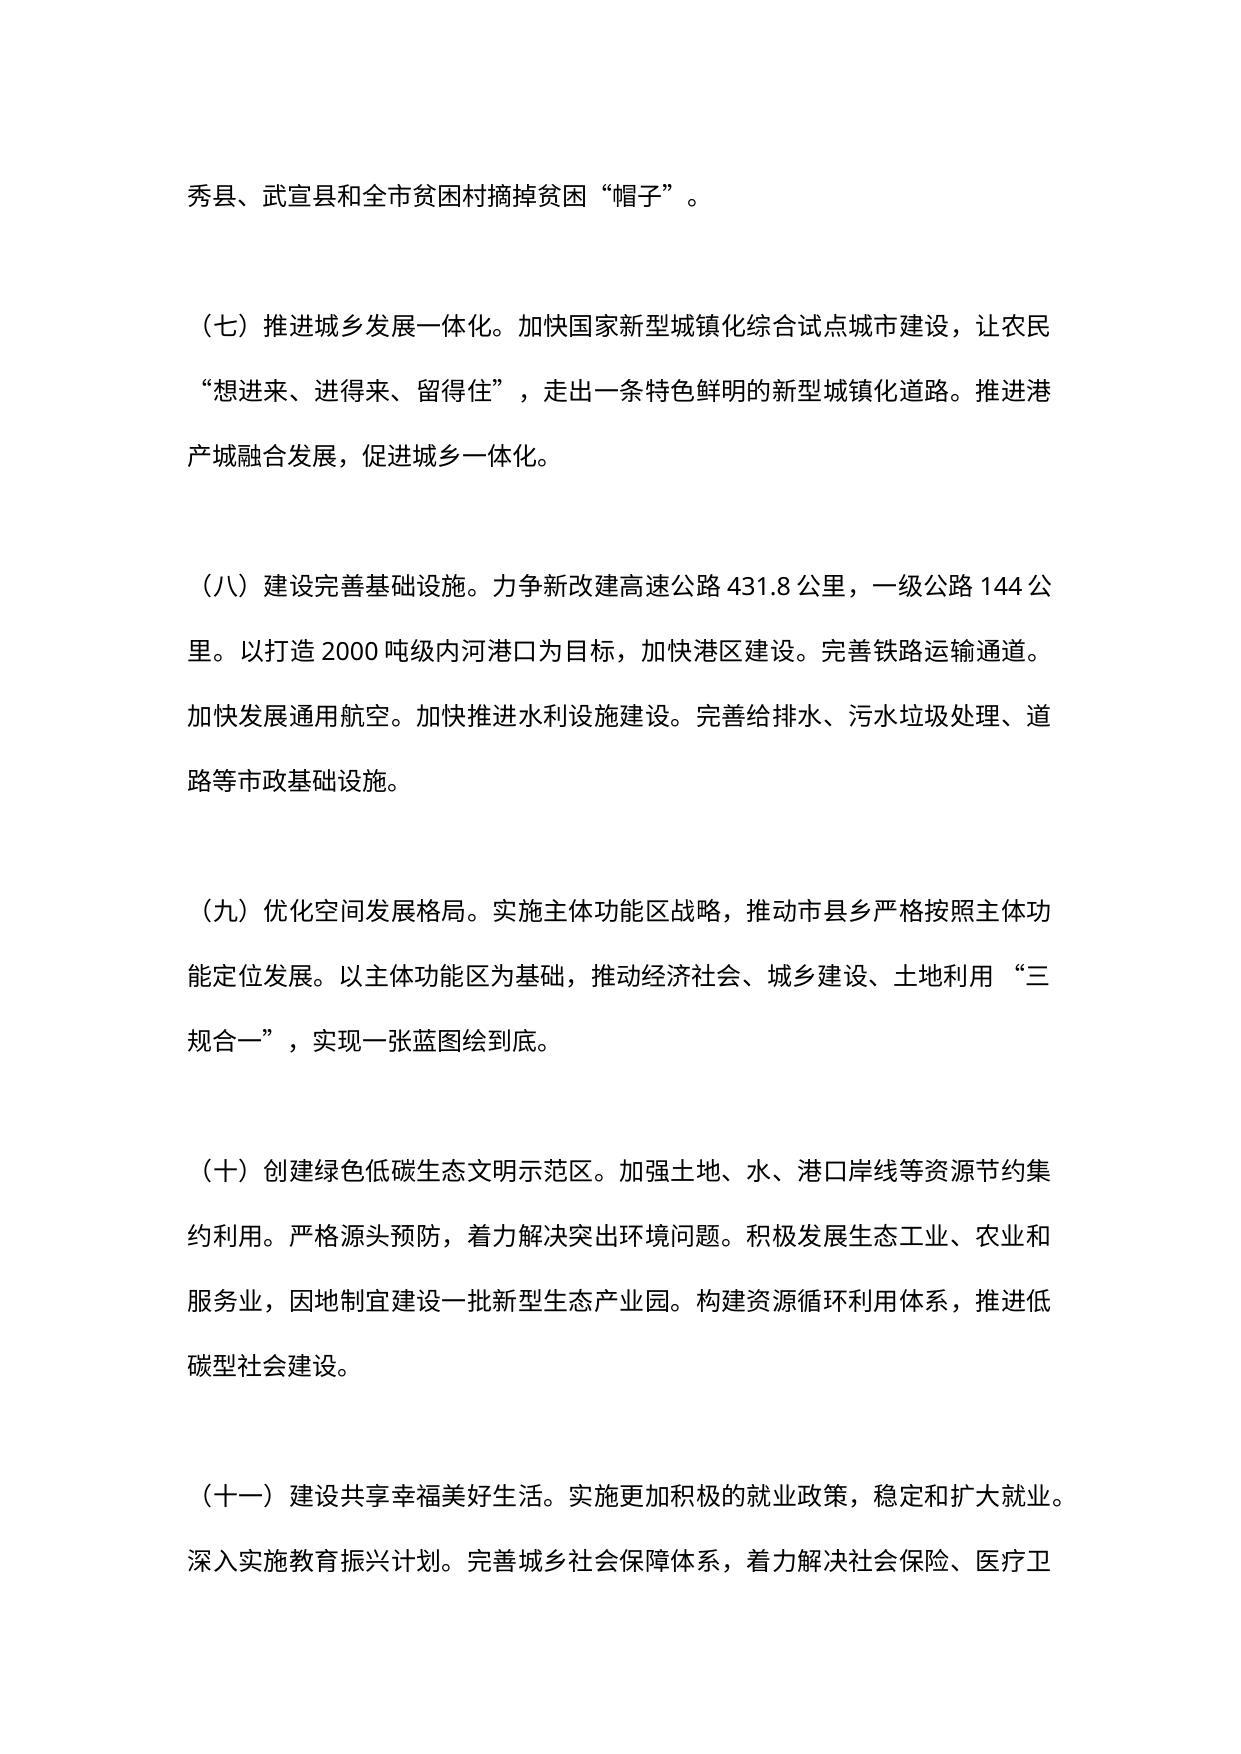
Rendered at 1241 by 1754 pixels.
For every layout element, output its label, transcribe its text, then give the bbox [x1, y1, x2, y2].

text （七）推进城乡发展一体化。加快国家新型城镇化综合试点城市建设，让农民“想进来、进得来、留得住”，走出一条特色鲜明的新型城镇化道路。推进港产城融合发展，促进城乡一体化。 [187, 292, 1053, 487]
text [187, 162, 1053, 227]
text （十）创建绿色低碳生态文明示范区。加强土地、水、港口岸线等资源节约集约利用。严格源头预防，着力解决突出环境问题。积极发展生态工业、农业和服务业，因地制宜建设一批新型生态产业园。构建资源循环利用体系，推进低碳型社会建设。 [187, 1137, 1053, 1397]
text （九）优化空间发展格局。实施主体功能区战略，推动市县乡严格按照主体功能定位发展。以主体功能区为基础，推动经济社会、城乡建设、土地利用 “三规合一”，实现一张蓝图绘到底。 [187, 877, 1053, 1072]
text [187, 1462, 1053, 1592]
text （八）建设完善基础设施。力争新改建高速公路431.8公里，一级公路144公里。以打造2000吨级内河港口为目标，加快港区建设。完善铁路运输通道。加快发展通用航空。加快推进水利设施建设。完善给排水、污水垃圾处理、道路等市政基础设施。 [187, 552, 1053, 812]
